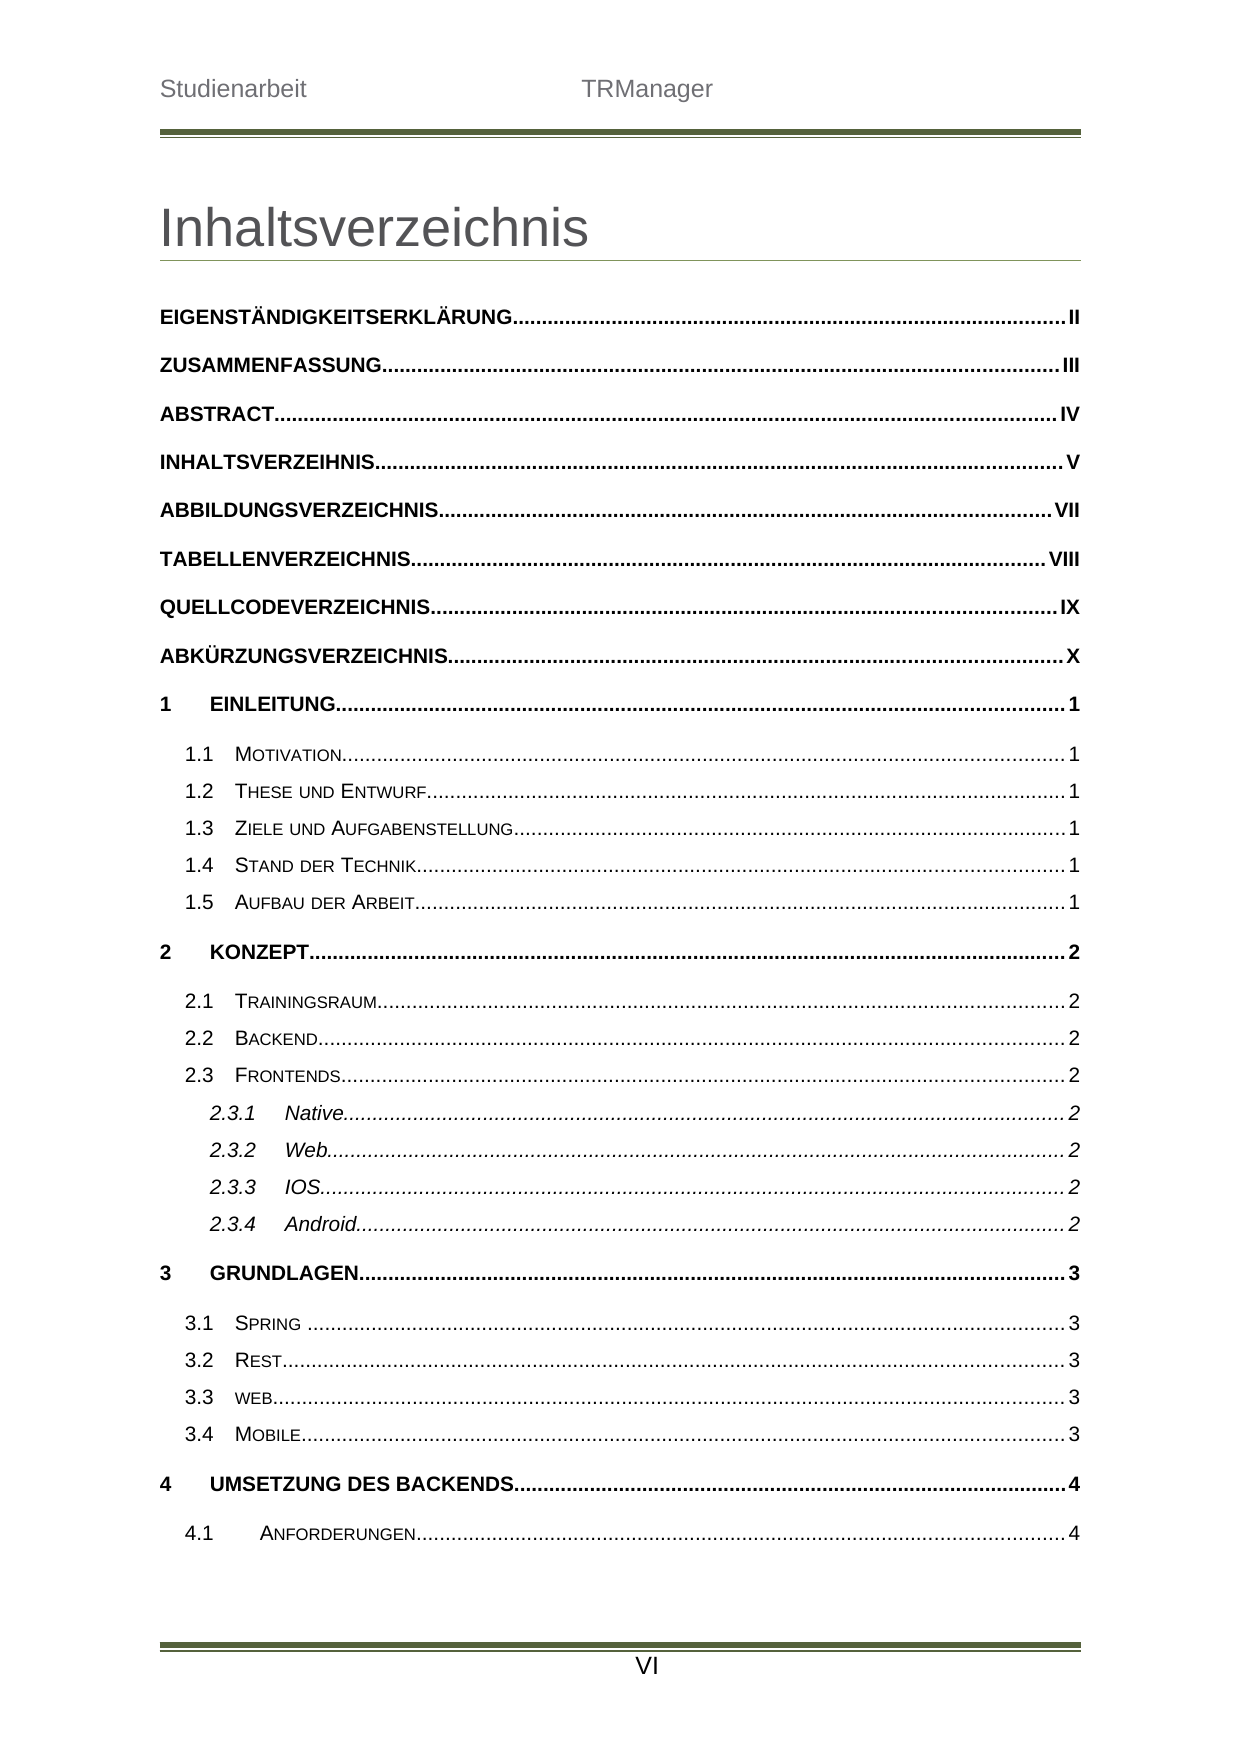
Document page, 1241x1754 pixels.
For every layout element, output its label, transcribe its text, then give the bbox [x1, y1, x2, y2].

text 2.3.2 Web 2 [209, 1137, 1081, 1161]
text 1.3 Ziele und Aufgabenstellung 1 [184, 816, 1081, 840]
text Abbildungsverzeichnis VII [159, 498, 1081, 522]
text 2.3.4 Android 2 [209, 1212, 1081, 1236]
text Tabellenverzeichnis VIII [159, 547, 1081, 571]
text 3 Grundlagen 3 [159, 1261, 1081, 1285]
text 2.3.1 Native 2 [209, 1100, 1081, 1124]
text Abstract IV [159, 401, 1081, 425]
text 4.1 Anforderungen 4 [184, 1521, 1081, 1545]
text Zusammenfassung III [159, 353, 1081, 377]
text 2.3.3 IOS 2 [209, 1174, 1081, 1198]
text Inhaltsverzeihnis V [159, 450, 1081, 474]
text 1.2 These und Entwurf 1 [184, 779, 1081, 803]
text 3.1 Spring 3 [184, 1311, 1081, 1335]
text 3.4 Mobile 3 [184, 1422, 1081, 1446]
text 2.3 Frontends 2 [184, 1063, 1081, 1087]
text 4 Umsetzung des Backends 4 [159, 1472, 1081, 1496]
text 1.1 Motivation 1 [184, 742, 1081, 766]
text Quellcodeverzeichnis IX [159, 595, 1081, 619]
subtitle Inhaltsverzeichnis [159, 196, 1081, 261]
text 2.2 Backend 2 [184, 1026, 1081, 1050]
text 3.3 web 3 [184, 1385, 1081, 1409]
text 3.2 Rest 3 [184, 1348, 1081, 1372]
text Abkürzungsverzeichnis X [159, 644, 1081, 668]
text Eigenständigkeitserklärung II [159, 304, 1081, 328]
text 1 Einleitung 1 [159, 692, 1081, 716]
text 1.4 Stand der Technik 1 [184, 853, 1081, 877]
text 2.1 Trainingsraum 2 [184, 989, 1081, 1013]
text 1.5 Aufbau der Arbeit 1 [184, 890, 1081, 914]
text 2 Konzept 2 [159, 939, 1081, 963]
